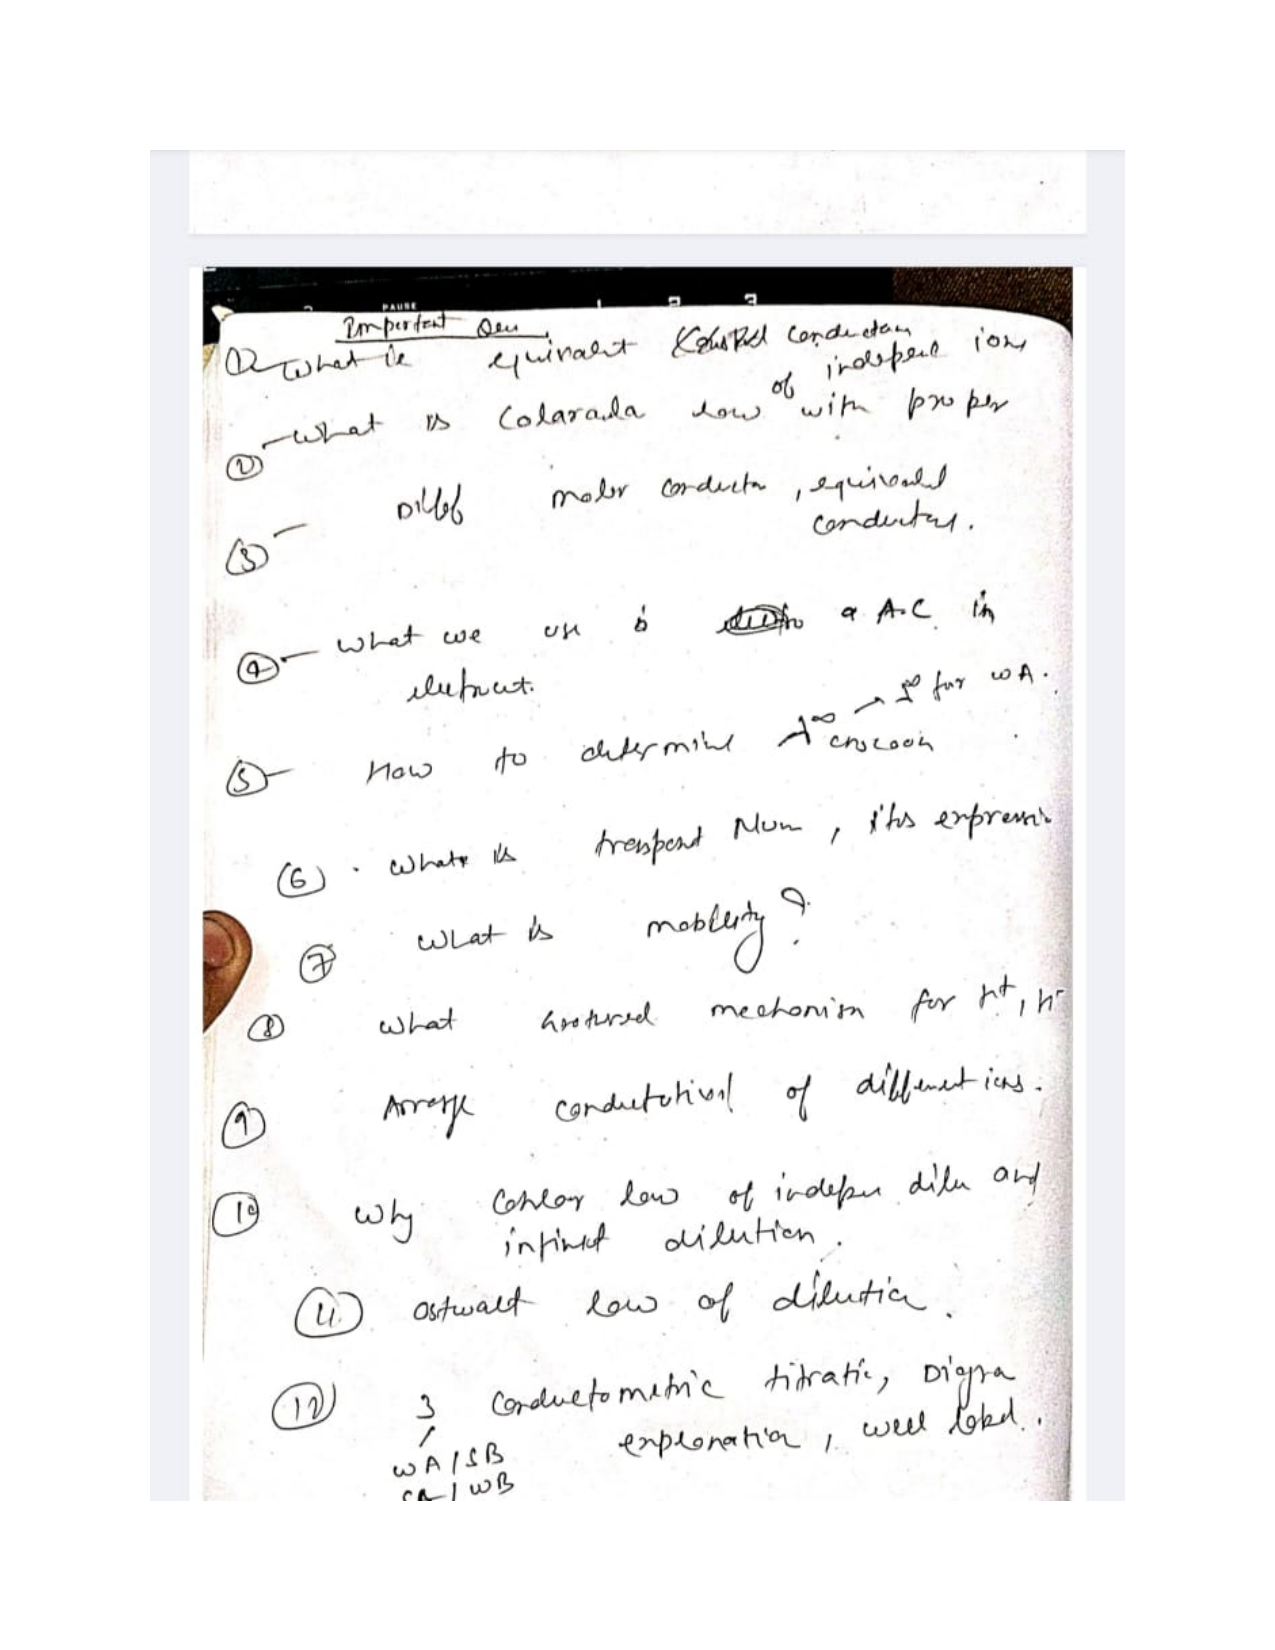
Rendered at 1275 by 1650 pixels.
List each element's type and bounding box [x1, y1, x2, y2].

picture [150, 150, 1125, 1501]
